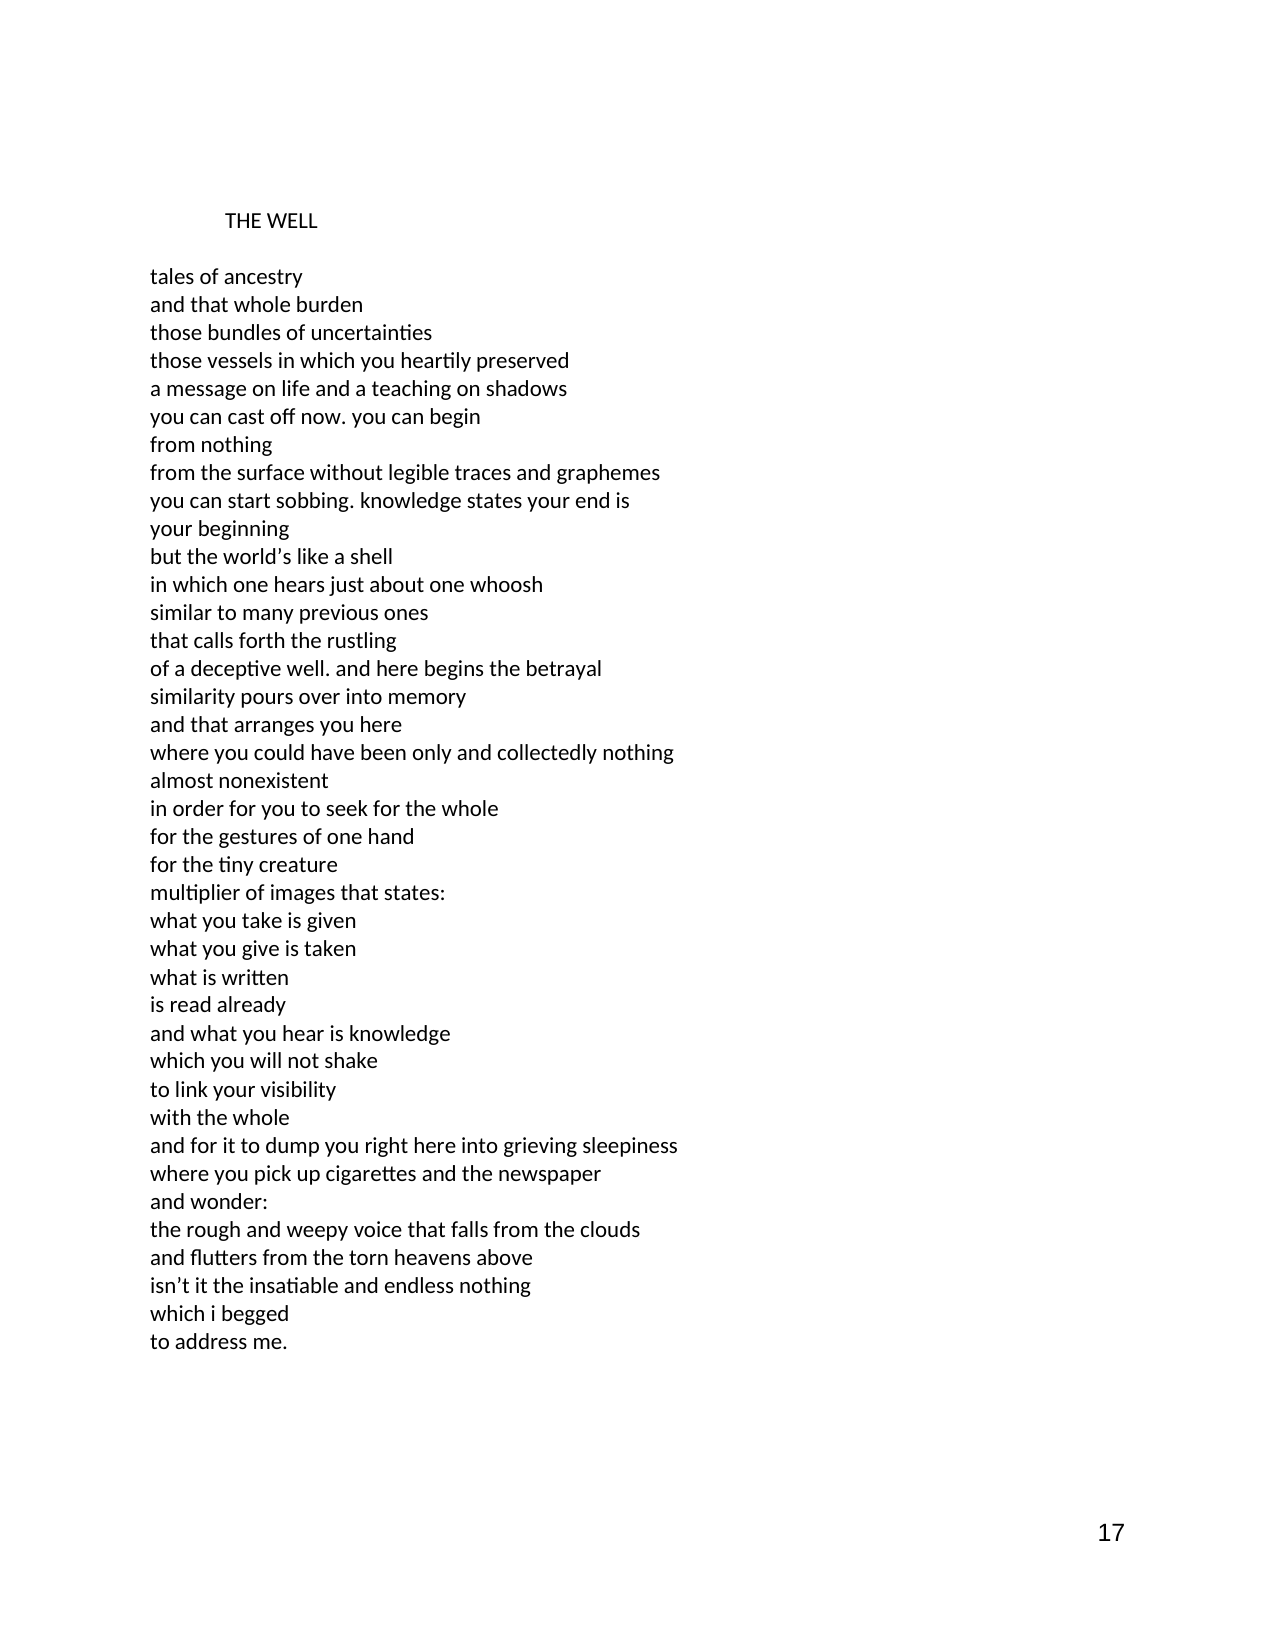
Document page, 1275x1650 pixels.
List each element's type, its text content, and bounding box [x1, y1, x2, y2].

text you can start sobbing. knowledge states your end is [150, 486, 1125, 514]
text a message on life and a teaching on shadows [150, 374, 1125, 402]
text what is written [150, 963, 1125, 991]
text to address me. [150, 1327, 1125, 1355]
text where you could have been only and collectedly nothing [150, 738, 1125, 766]
text from nothing [150, 430, 1125, 458]
text which you will not shake [150, 1047, 1125, 1075]
text in which one hears just about one whoosh [150, 570, 1125, 598]
text in order for you to seek for the whole [150, 794, 1125, 822]
text tales of ancestry [150, 262, 1125, 290]
text what you take is given [150, 907, 1125, 934]
text you can cast off now. you can begin [150, 402, 1125, 430]
text for the tiny creature [150, 851, 1125, 878]
text the rough and weepy voice that falls from the clouds [150, 1215, 1125, 1243]
text which i begged [150, 1299, 1125, 1327]
text what you give is taken [150, 934, 1125, 963]
text where you pick up cigarettes and the newspaper [150, 1159, 1125, 1187]
text those bundles of uncertainties [150, 318, 1125, 346]
text and flutters from the torn heavens above [150, 1243, 1125, 1271]
text of a deceptive well. and here begins the betrayal [150, 654, 1125, 682]
text your beginning [150, 514, 1125, 542]
text that calls forth the rustling [150, 626, 1125, 654]
text and wonder: [150, 1187, 1125, 1215]
text is read already [150, 991, 1125, 1019]
text almost nonexistent [150, 766, 1125, 794]
text but the world’s like a shell [150, 542, 1125, 570]
text with the whole [150, 1103, 1125, 1131]
text isn’t it the insatiable and endless nothing [150, 1271, 1125, 1299]
text and what you hear is knowledge [150, 1019, 1125, 1047]
text THE WELL [150, 206, 1125, 234]
text similarity pours over into memory [150, 682, 1125, 710]
text similar to many previous ones [150, 598, 1125, 626]
text to link your visibility [150, 1075, 1125, 1103]
text and that whole burden [150, 290, 1125, 318]
text from the surface without legible traces and graphemes [150, 458, 1125, 486]
text and that arranges you here [150, 710, 1125, 738]
text for the gestures of one hand [150, 822, 1125, 851]
text those vessels in which you heartily preserved [150, 346, 1125, 374]
text multiplier of images that states: [150, 878, 1125, 907]
text and for it to dump you right here into grieving sleepiness [150, 1131, 1125, 1159]
